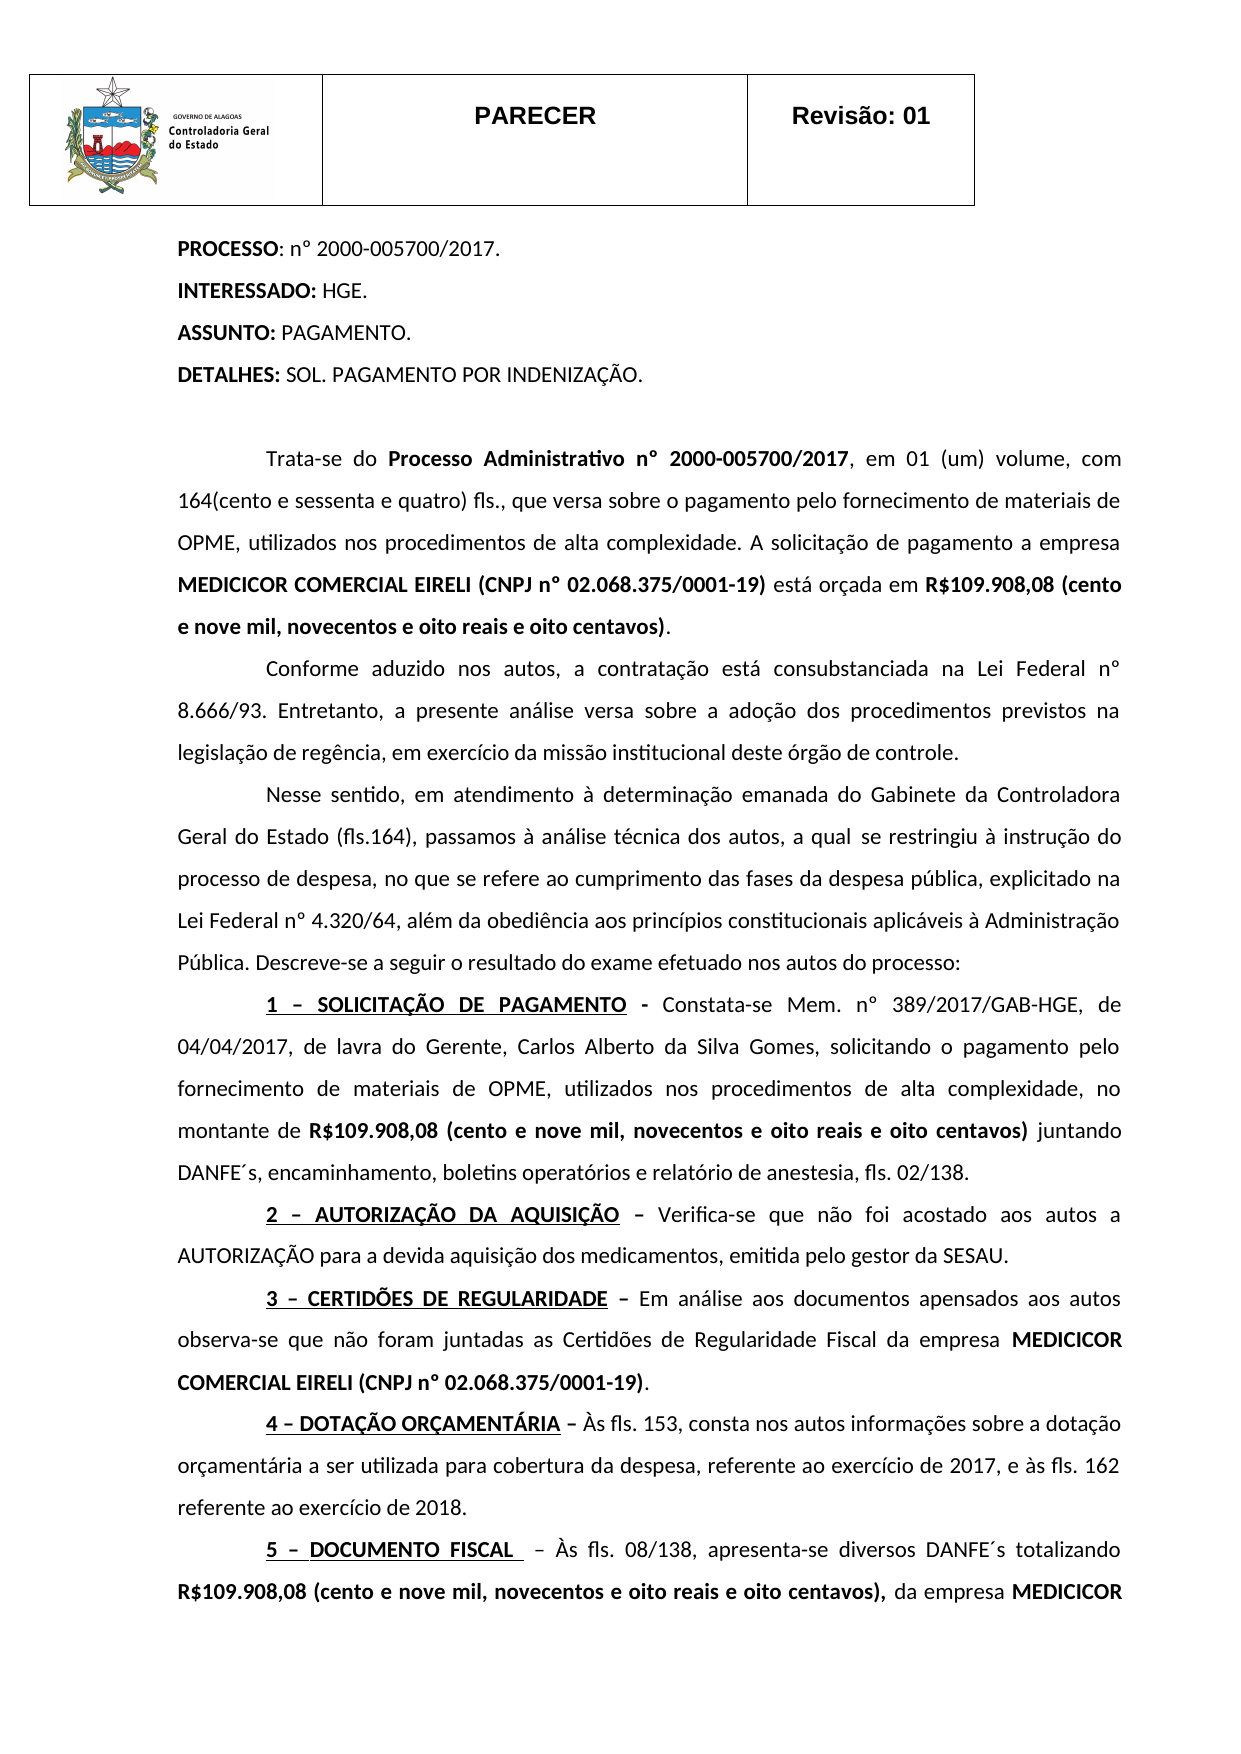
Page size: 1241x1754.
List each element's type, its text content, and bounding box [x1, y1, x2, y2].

text Assunto: PAGAMENTO. [177, 318, 1122, 346]
text 4 – DOTAÇÃO ORÇAMENTÁRIA – Às fls. 153, consta nos autos informações sobre a dotação orçamentária a ser utilizada para cobertura da despesa, referente ao exercício de 2017, e às fls. 162 referente ao exercício de 2018. [177, 1409, 1122, 1522]
text Detalhes: SOL. PAGAMENTO POR INDENIZAÇÃO. [177, 360, 1122, 388]
picture [59, 75, 275, 199]
text Conforme aduzido nos autos, a contratação está consubstanciada na Lei Federal nº 8.666/93. Entretanto, a presente análise versa sobre a adoção dos procedimentos previstos na legislação de regência, em exercício da missão institucional deste órgão de controle. [177, 654, 1122, 766]
text 1 – SOLICITAÇÃO DE PAGAMENTO - Constata-se Mem. nº 389/2017/GAB-HGE, de 04/04/2017, de lavra do Gerente, Carlos Alberto da Silva Gomes, solicitando o pagamento pelo fornecimento de materiais de OPME, utilizados nos procedimentos de alta complexidade, no montante de R$109.908,08 (cento e nove mil, novecentos e oito reais e oito centavos) juntando DANFE´s, encaminhamento, boletins operatórios e relatório de anestesia, fls. 02/138. [177, 990, 1122, 1186]
text 2 – AUTORIZAÇÃO DA AQUISIÇÃO – Verifica-se que não foi acostado aos autos a AUTORIZAÇÃO para a devida aquisição dos medicamentos, emitida pelo gestor da SESAU. [177, 1200, 1122, 1270]
text INTERESSADO: HGE. [177, 276, 1122, 304]
text PROCESSO: nº 2000-005700/2017. [177, 234, 1122, 262]
text 3 – CERTIDÕES DE REGULARIDADE – Em análise aos documentos apensados aos autos observa-se que não foram juntadas as Certidões de Regularidade Fiscal da empresa MEDICICOR COMERCIAL EIRELI (CNPJ nº 02.068.375/0001-19). [177, 1284, 1122, 1396]
text Nesse sentido, em atendimento à determinação emanada do Gabinete da Controladora Geral do Estado (fls.164), passamos à análise técnica dos autos, a qual se restringiu à instrução do processo de despesa, no que se refere ao cumprimento das fases da despesa pública, explicitado na Lei Federal nº 4.320/64, além da obediência aos princípios constitucionais aplicáveis à Administração Pública. Descreve-se a seguir o resultado do exame efetuado nos autos do processo: [177, 780, 1122, 976]
text Trata-se do Processo Administrativo nº 2000-005700/2017, em 01 (um) volume, com 164(cento e sessenta e quatro) fls., que versa sobre o pagamento pelo fornecimento de materiais de OPME, utilizados nos procedimentos de alta complexidade. A solicitação de pagamento a empresa MEDICICOR COMERCIAL EIRELI (CNPJ nº 02.068.375/0001-19) está orçada em R$109.908,08 (cento e nove mil, novecentos e oito reais e oito centavos). [177, 444, 1122, 640]
